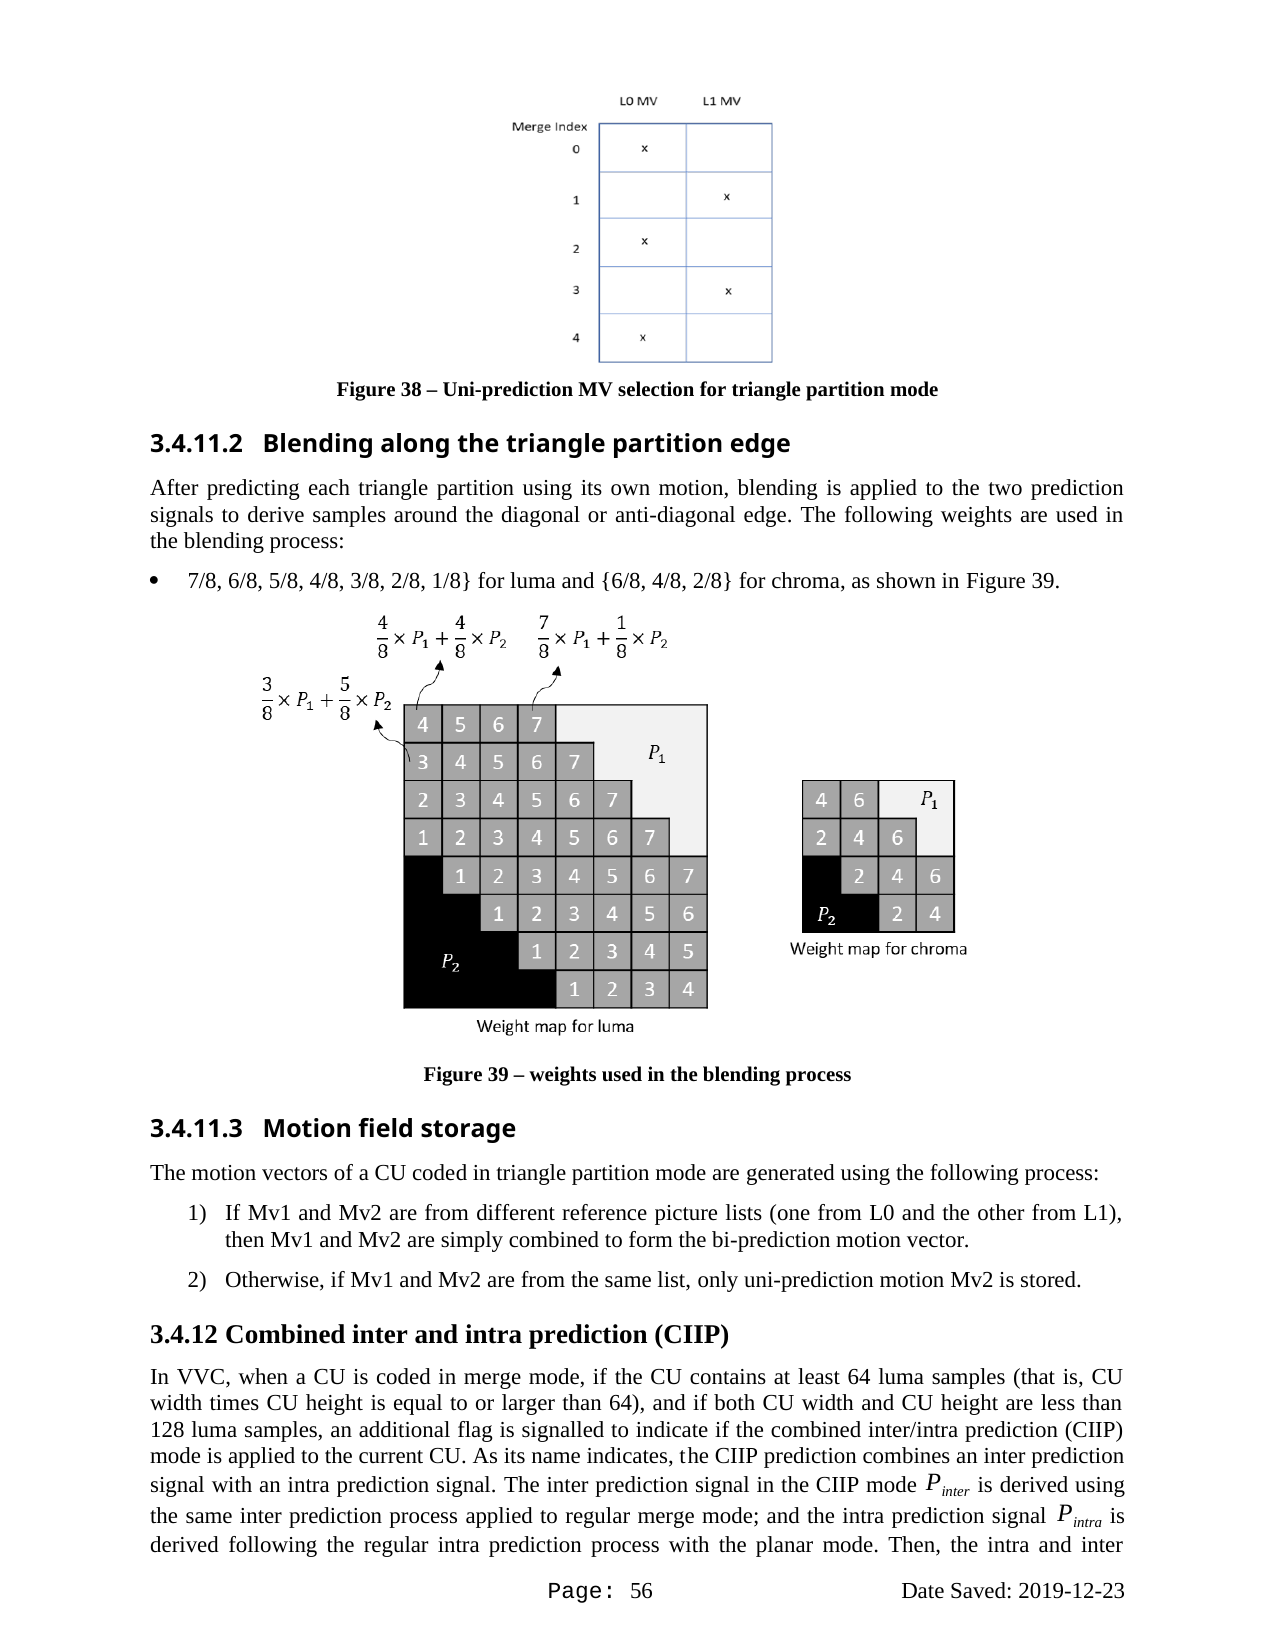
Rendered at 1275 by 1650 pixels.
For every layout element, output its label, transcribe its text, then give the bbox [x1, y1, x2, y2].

subtitle Motion field storage [150, 1111, 1020, 1145]
picture [502, 90, 773, 363]
text After predicting each triangle partition using its own motion, blending is applied to the two prediction signals to derive samples around the diagonal or anti-diagonal edge. The following weights are used in the blending process: [150, 474, 1125, 553]
subtitle Blending along the triangle partition edge [150, 426, 1020, 460]
list Otherwise, if Mv1 and Mv2 are from the same list, only uni-prediction motion Mv2 is stored. [187, 1266, 1125, 1293]
picture [246, 608, 1029, 1048]
text The motion vectors of a CU coded in triangle partition mode are generated using the following process: [150, 1159, 1125, 1185]
list 7/8, 6/8, 5/8, 4/8, 3/8, 2/8, 1/8} for luma and {6/8, 4/8, 2/8} for chroma, as shown in Figure 39. [150, 567, 1125, 594]
text Figure 38 – Uni-prediction MV selection for triangle partition mode [150, 377, 1125, 401]
subtitle Combined inter and intra prediction (CIIP) [150, 1318, 1125, 1349]
text Figure 39 – weights used in the blending process [150, 1062, 1125, 1086]
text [150, 1363, 1125, 1557]
list If Mv1 and Mv2 are from different reference picture lists (one from L0 and the other from L1), then Mv1 and Mv2 are simply combined to form the bi-prediction motion vector. [187, 1199, 1125, 1252]
